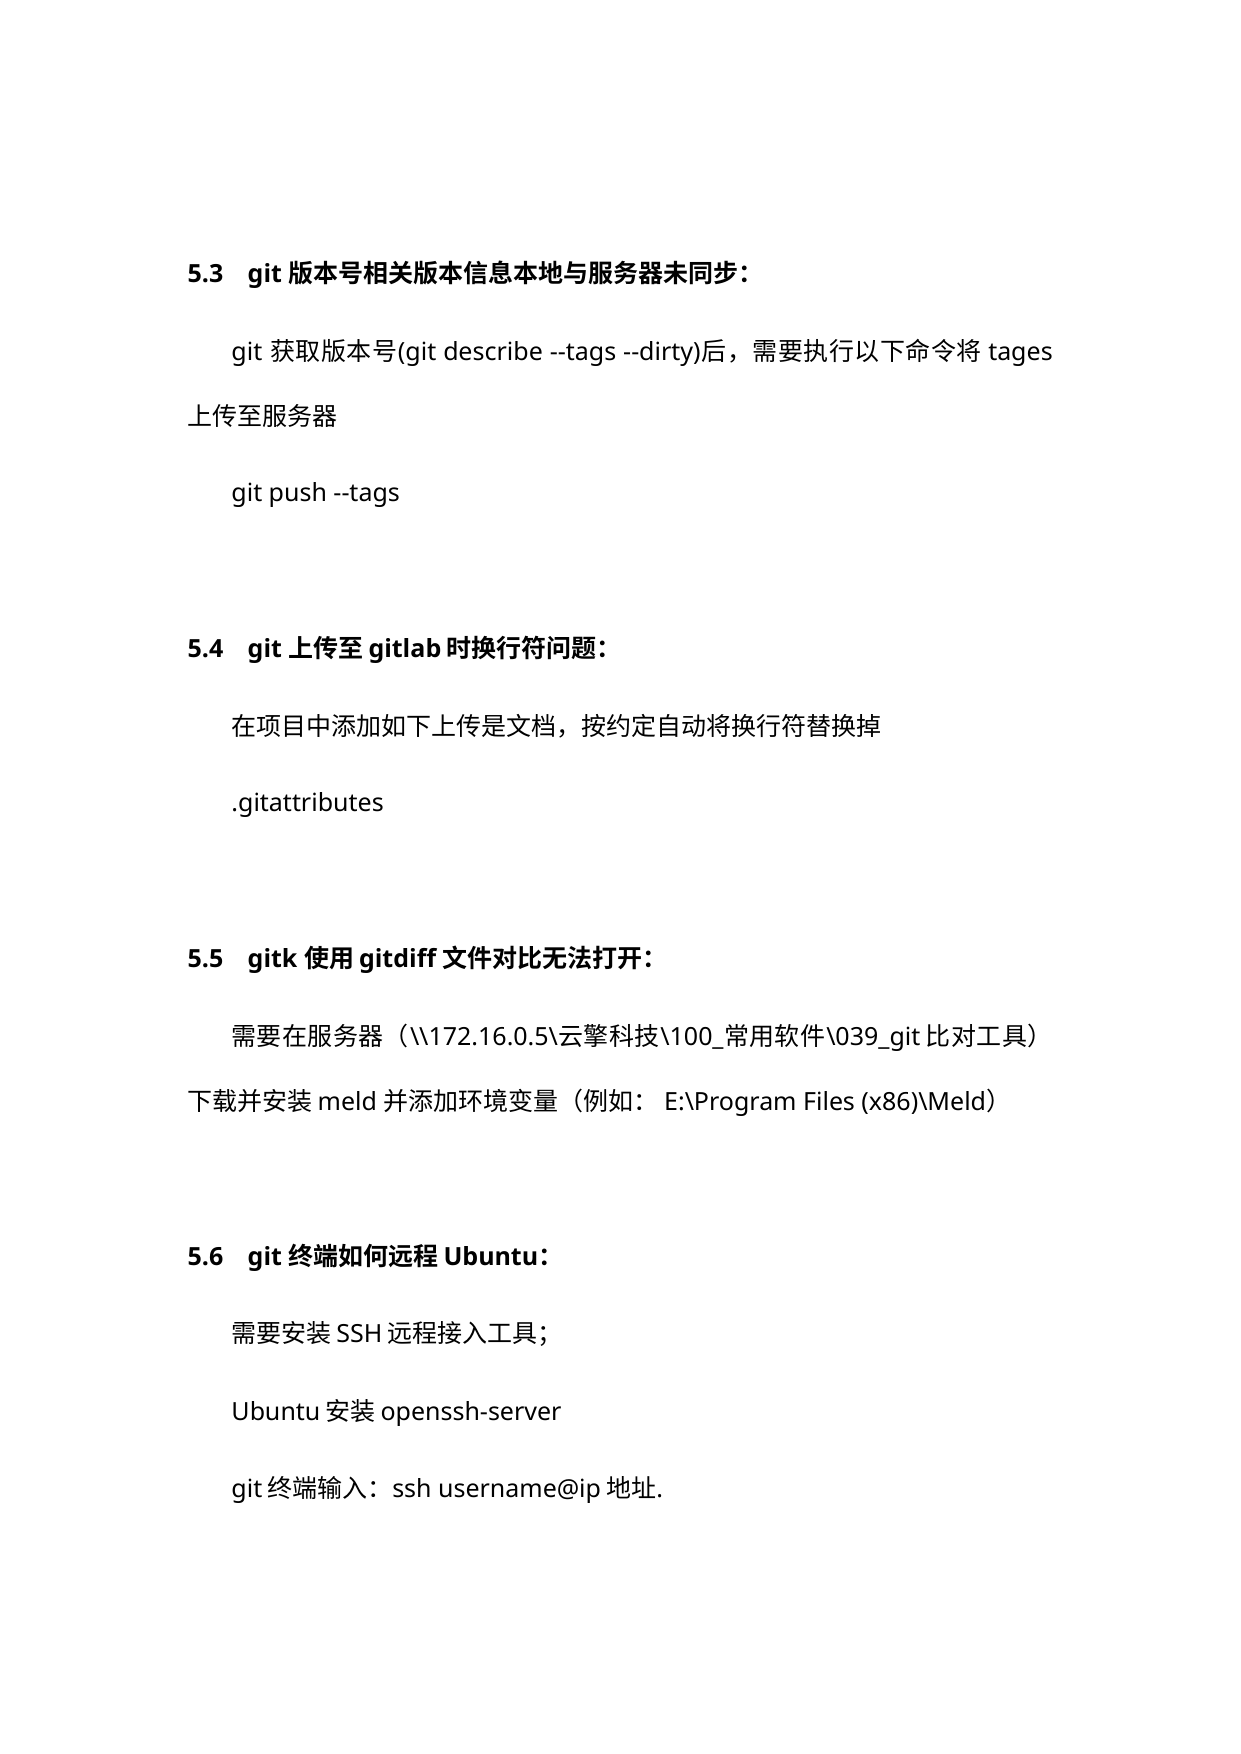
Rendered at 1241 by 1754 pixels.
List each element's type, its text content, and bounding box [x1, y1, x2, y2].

text 需要安装SSH远程接入工具； [187, 1299, 1053, 1364]
text git 获取版本号(git describe --tags --dirty)后，需要执行以下命令将tages上传至服务器 [187, 317, 1053, 447]
subtitle git 上传至gitlab时换行符问题： [187, 614, 1053, 679]
text .gitattributes [187, 769, 1053, 834]
text 在项目中添加如下上传是文档，按约定自动将换行符替换掉 [187, 692, 1053, 757]
text Ubuntu安装openssh-server [187, 1377, 1053, 1442]
text git push --tags [187, 459, 1053, 524]
subtitle git 版本号相关版本信息本地与服务器未同步： [187, 239, 1053, 304]
text git终端输入：ssh username@ip地址. [187, 1454, 1053, 1519]
subtitle gitk 使用gitdiff 文件对比无法打开： [187, 924, 1053, 989]
text 需要在服务器（\\172.16.0.5\云擎科技\100_常用软件\039_git比对工具）下载并安装meld 并添加环境变量（例如： E:\Program Files (x86)\Meld） [187, 1002, 1053, 1132]
subtitle git 终端如何远程Ubuntu： [187, 1222, 1053, 1287]
